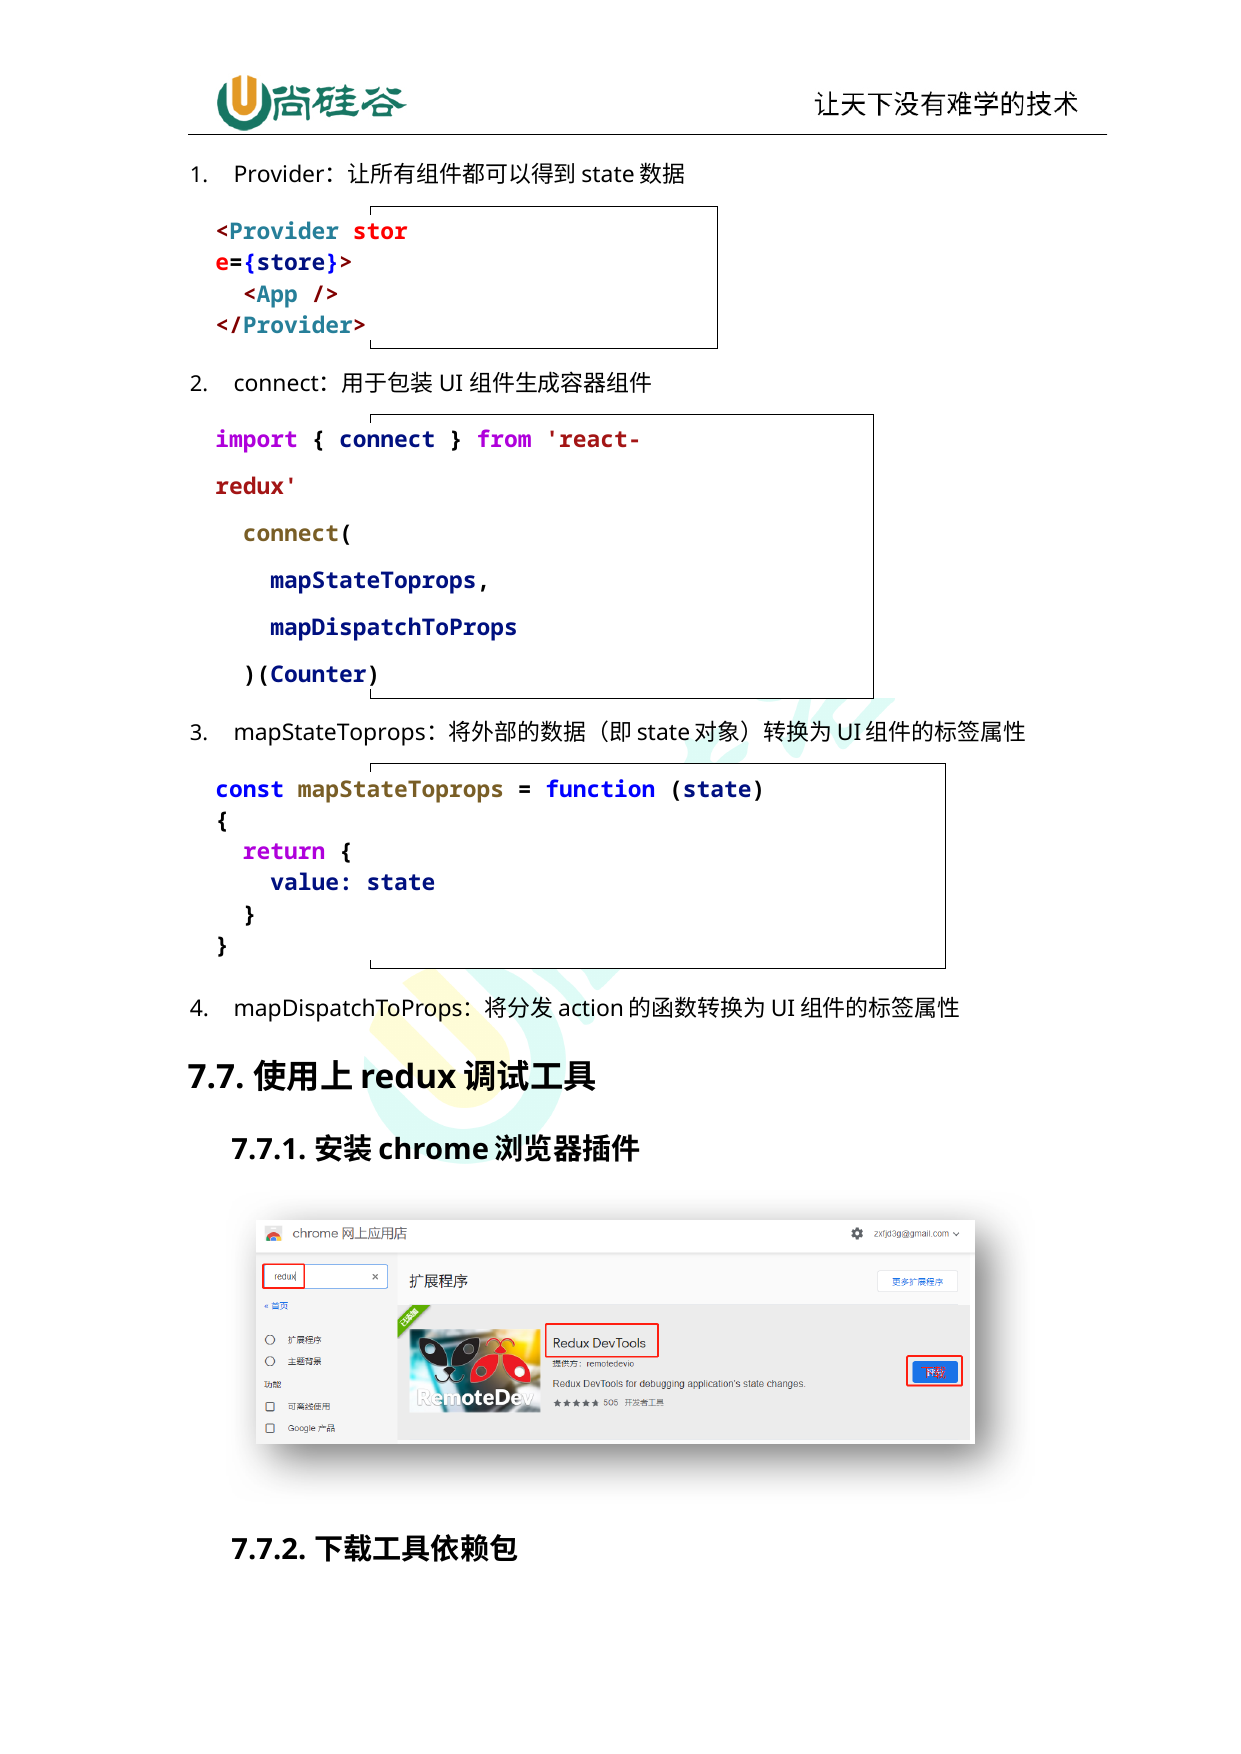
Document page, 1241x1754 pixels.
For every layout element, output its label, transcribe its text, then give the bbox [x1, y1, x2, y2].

picture [215, 73, 1080, 132]
subtitle 7.7.2. 下载工具依赖包 [187, 1526, 1107, 1568]
subtitle 7.7. 使用上redux调试工具 [187, 1050, 1107, 1099]
list mapStateToprops：将外部的数据（即state对象）转换为UI组件的标签属性 [189, 714, 1107, 747]
list mapDispatchToProps：将分发action的函数转换为UI组件的标签属性 [189, 990, 1107, 1023]
subtitle 7.7.1. 安装chrome浏览器插件 [187, 1126, 1107, 1168]
list Provider：让所有组件都可以得到state数据 [189, 156, 1107, 189]
list connect：用于包装 UI 组件生成容器组件 [189, 364, 1107, 398]
picture [256, 1220, 975, 1444]
